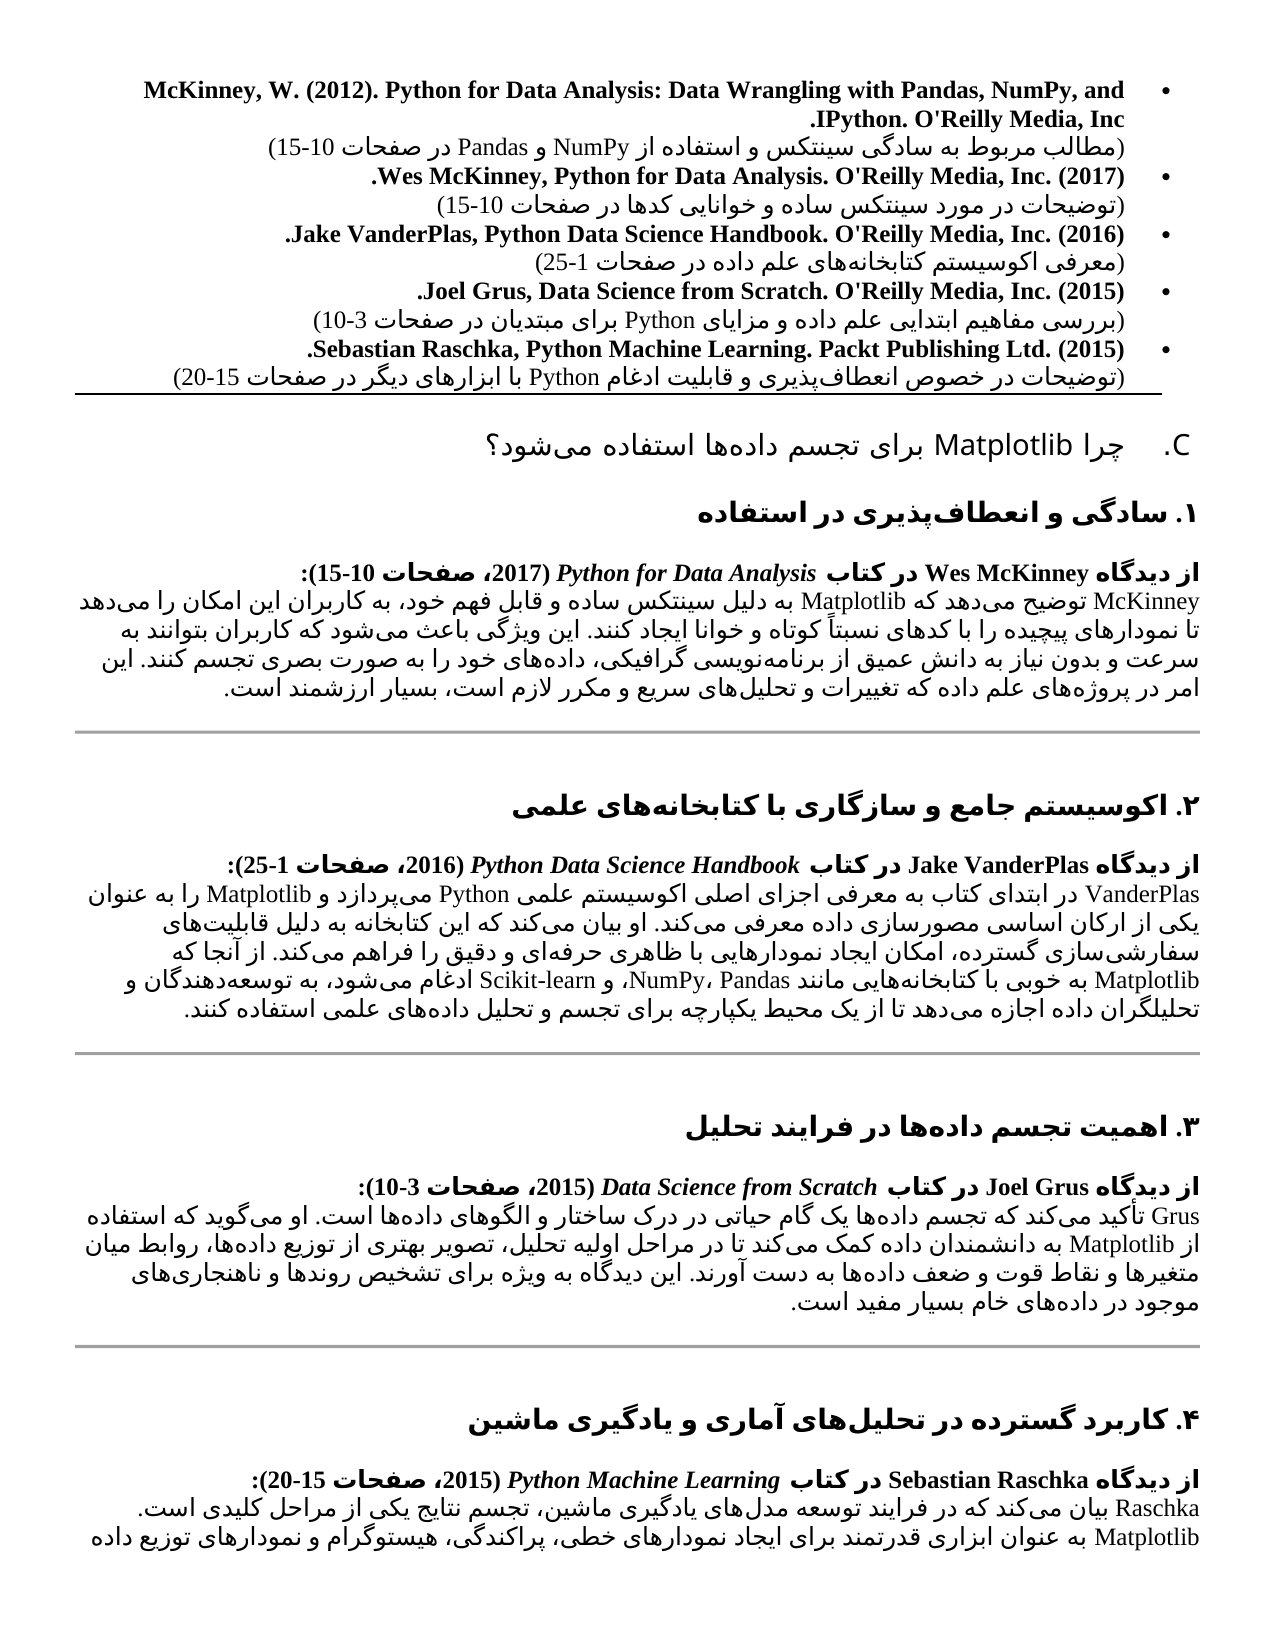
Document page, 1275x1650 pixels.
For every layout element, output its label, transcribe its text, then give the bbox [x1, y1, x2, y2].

subtitle ۱. سادگی و انعطاف‌پذیری در استفاده [75, 613, 1200, 645]
list McKinney, W. (2012). Python for Data Analysis: Data Wrangling with Pandas, NumPy, and IPython. O'Reilly Media, Inc. (مطالب مربوط به سادگی سینتکس و استفاده از NumPy و Pandas در صفحات 10-15) [75, 75, 1162, 161]
list Joel Grus, Data Science from Scratch. O'Reilly Media, Inc. (2015). (بررسی مفاهیم ابتدایی علم داده و مزایای Python برای مبتدیان در صفحات 3-10) [75, 364, 1162, 421]
subtitle ۲. اکوسیستم جامع و سازگاری با کتابخانه‌های علمی [75, 906, 1200, 938]
text از دیدگاه Jake VanderPlas در کتاب Python Data Science Handbook (2016، صفحات 1-25): VanderPlas در ابتدای کتاب به معرفی اجزای اصلی اکوسیستم علمی Python می‌پردازد و Matplotlib را به عنوان یکی از ارکان اساسی مصورسازی داده معرفی می‌کند. او بیان می‌کند که این کتابخانه به دلیل قابلیت‌های سفارشی‌سازی گسترده، امکان ایجاد نمودارهایی با ظاهری حرفه‌ای و دقیق را فراهم می‌کند. از آنجا که Matplotlib به خوبی با کتابخانه‌هایی مانند NumPy، Pandas، و Scikit-learn ادغام می‌شود، به توسعه‌دهندگان و تحلیلگران داده اجازه می‌دهد تا از یک محیط یکپارچه برای تجسم و تحلیل داده‌های علمی استفاده کنند. [75, 967, 1200, 1139]
text از دیدگاه Wes McKinney در کتاب Python for Data Analysis (2017، صفحات 10-15): McKinney توضیح می‌دهد که Matplotlib به دلیل سینتکس ساده و قابل فهم خود، به کاربران این امکان را می‌دهد تا نمودارهای پیچیده را با کدهای نسبتاً کوتاه و خوانا ایجاد کنند. این ویژگی باعث می‌شود که کاربران بتوانند به سرعت و بدون نیاز به دانش عمیق از برنامه‌نویسی گرافیکی، داده‌های خود را به صورت بصری تجسم کنند. این امر در پروژه‌های علم داده که تغییرات و تحلیل‌های سریع و مکرر لازم است، بسیار ارزشمند است. [75, 674, 1200, 818]
text از دیدگاه Joel Grus در کتاب Data Science from Scratch (2015، صفحات 3-10): Grus تأکید می‌کند که تجسم داده‌ها یک گام حیاتی در درک ساختار و الگوهای داده‌ها است. او می‌گوید که استفاده از Matplotlib به دانشمندان داده کمک می‌کند تا در مراحل اولیه تحلیل، تصویر بهتری از توزیع داده‌ها، روابط میان متغیرها و نقاط قوت و ضعف داده‌ها به دست آورند. این دیدگاه به ویژه برای تشخیص روندها و ناهنجاری‌های موجود در داده‌های خام بسیار مفید است. [75, 1289, 1200, 1432]
list Sebastian Raschka, Python Machine Learning. Packt Publishing Ltd. (2015). (توضیحات در خصوص انعطاف‌پذیری و قابلیت ادغام Python با ابزارهای دیگر در صفحات 15-20) [75, 450, 1162, 510]
list چرا Matplotlib برای تجسم داده‌ها استفاده می‌شود؟ [75, 541, 1162, 580]
subtitle ۳. اهمیت تجسم داده‌ها در فرایند تحلیل [75, 1227, 1200, 1259]
list Wes McKinney, Python for Data Analysis. O'Reilly Media, Inc. (2017). (توضیحات در مورد سینتکس ساده و خوانایی کدها در صفحات 10-15) [75, 190, 1162, 248]
list Jake VanderPlas, Python Data Science Handbook. O'Reilly Media, Inc. (2016). (معرفی اکوسیستم کتابخانه‌های علم داده در صفحات 1-25) [75, 277, 1162, 334]
subtitle ۴. کاربرد گسترده در تحلیل‌های آماری و یادگیری ماشین [75, 1520, 1200, 1552]
